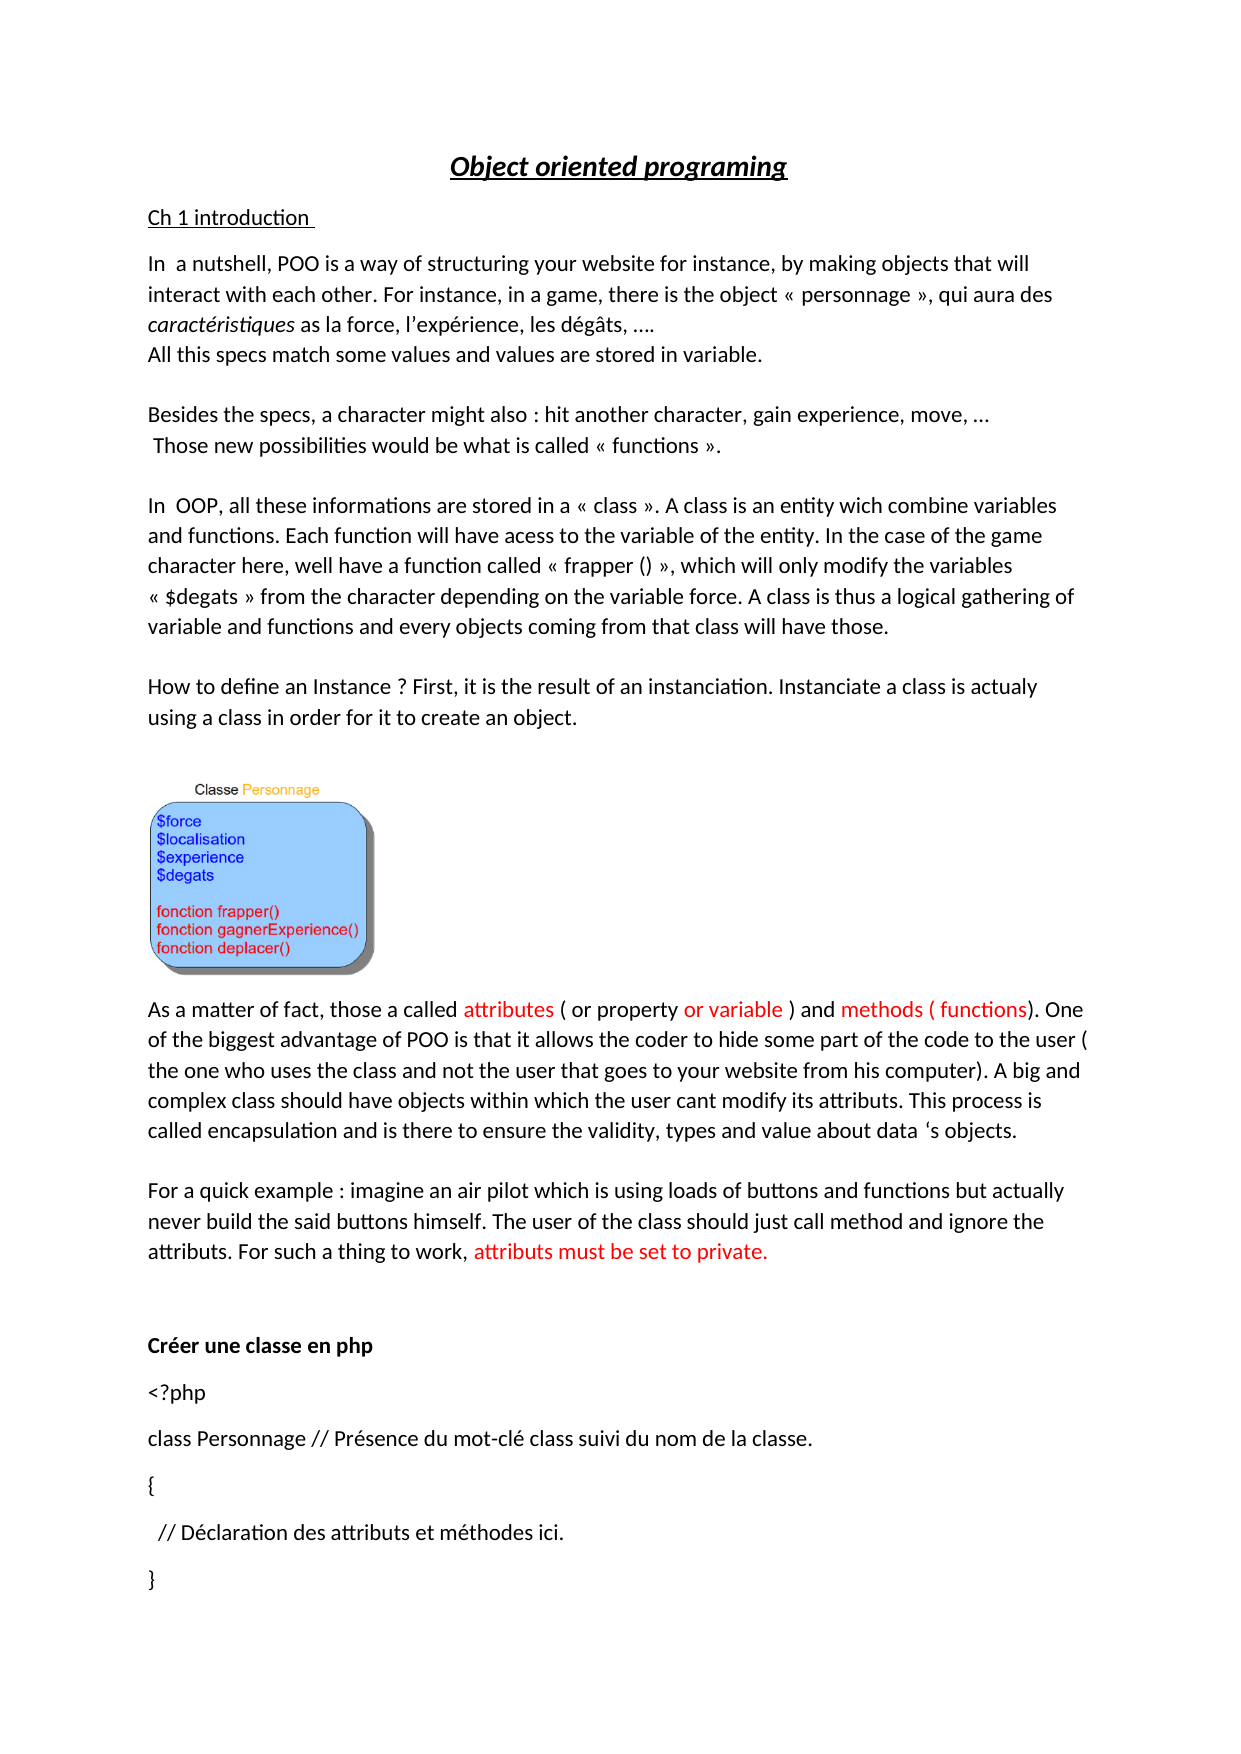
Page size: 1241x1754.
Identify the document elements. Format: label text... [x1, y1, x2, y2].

text { [148, 1471, 1093, 1499]
text } [148, 1565, 1093, 1593]
text Ch 1 introduction [148, 203, 1093, 231]
text As a matter of fact, those a called attributes ( or property or variable ) and methods ( functions). One of the biggest advantage of POO is that it allows the coder to hide some part of the code to the user ( the one who uses the class and not the user that goes to your website from his computer). A big and complex class should have objects within which the user cant modify its attributs. This process is called encapsulation and is there to ensure the validity, types and value about data ‘s objects. For a quick example : imagine an air pilot which is using loads of buttons and functions but actually never build the said buttons himself. The user of the class should just call method and ignore the attributs. For such a thing to work, attributs must be set to private. [148, 995, 1093, 1265]
text <?php [148, 1378, 1093, 1406]
text class Personnage // Présence du mot-clé class suivi du nom de la classe. [148, 1424, 1093, 1453]
picture [147, 779, 377, 977]
text // Déclaration des attributs et méthodes ici. [148, 1518, 1093, 1546]
text In a nutshell, POO is a way of structuring your website for instance, by making objects that will interact with each other. For instance, in a game, there is the object « personnage », qui aura des caractéristiques as la force, l’expérience, les dégâts, …. All this specs match some values and values are stored in variable. Besides the specs, a character might also : hit another character, gain experience, move, … Those new possibilities would be what is called « functions ». In OOP, all these informations are stored in a « class ». A class is an entity wich combine variables and functions. Each function will have acess to the variable of the entity. In the case of the game character here, well have a function called « frapper () », which will only modify the variables « $degats » from the character depending on the variable force. A class is thus a logical gathering of variable and functions and every objects coming from that class will have those. How to define an Instance ? First, it is the result of an instanciation. Instanciate a class is actualy using a class in order for it to create an object. [148, 249, 1093, 761]
text Object oriented programing [148, 148, 1093, 183]
text Créer une classe en php [148, 1331, 1093, 1359]
